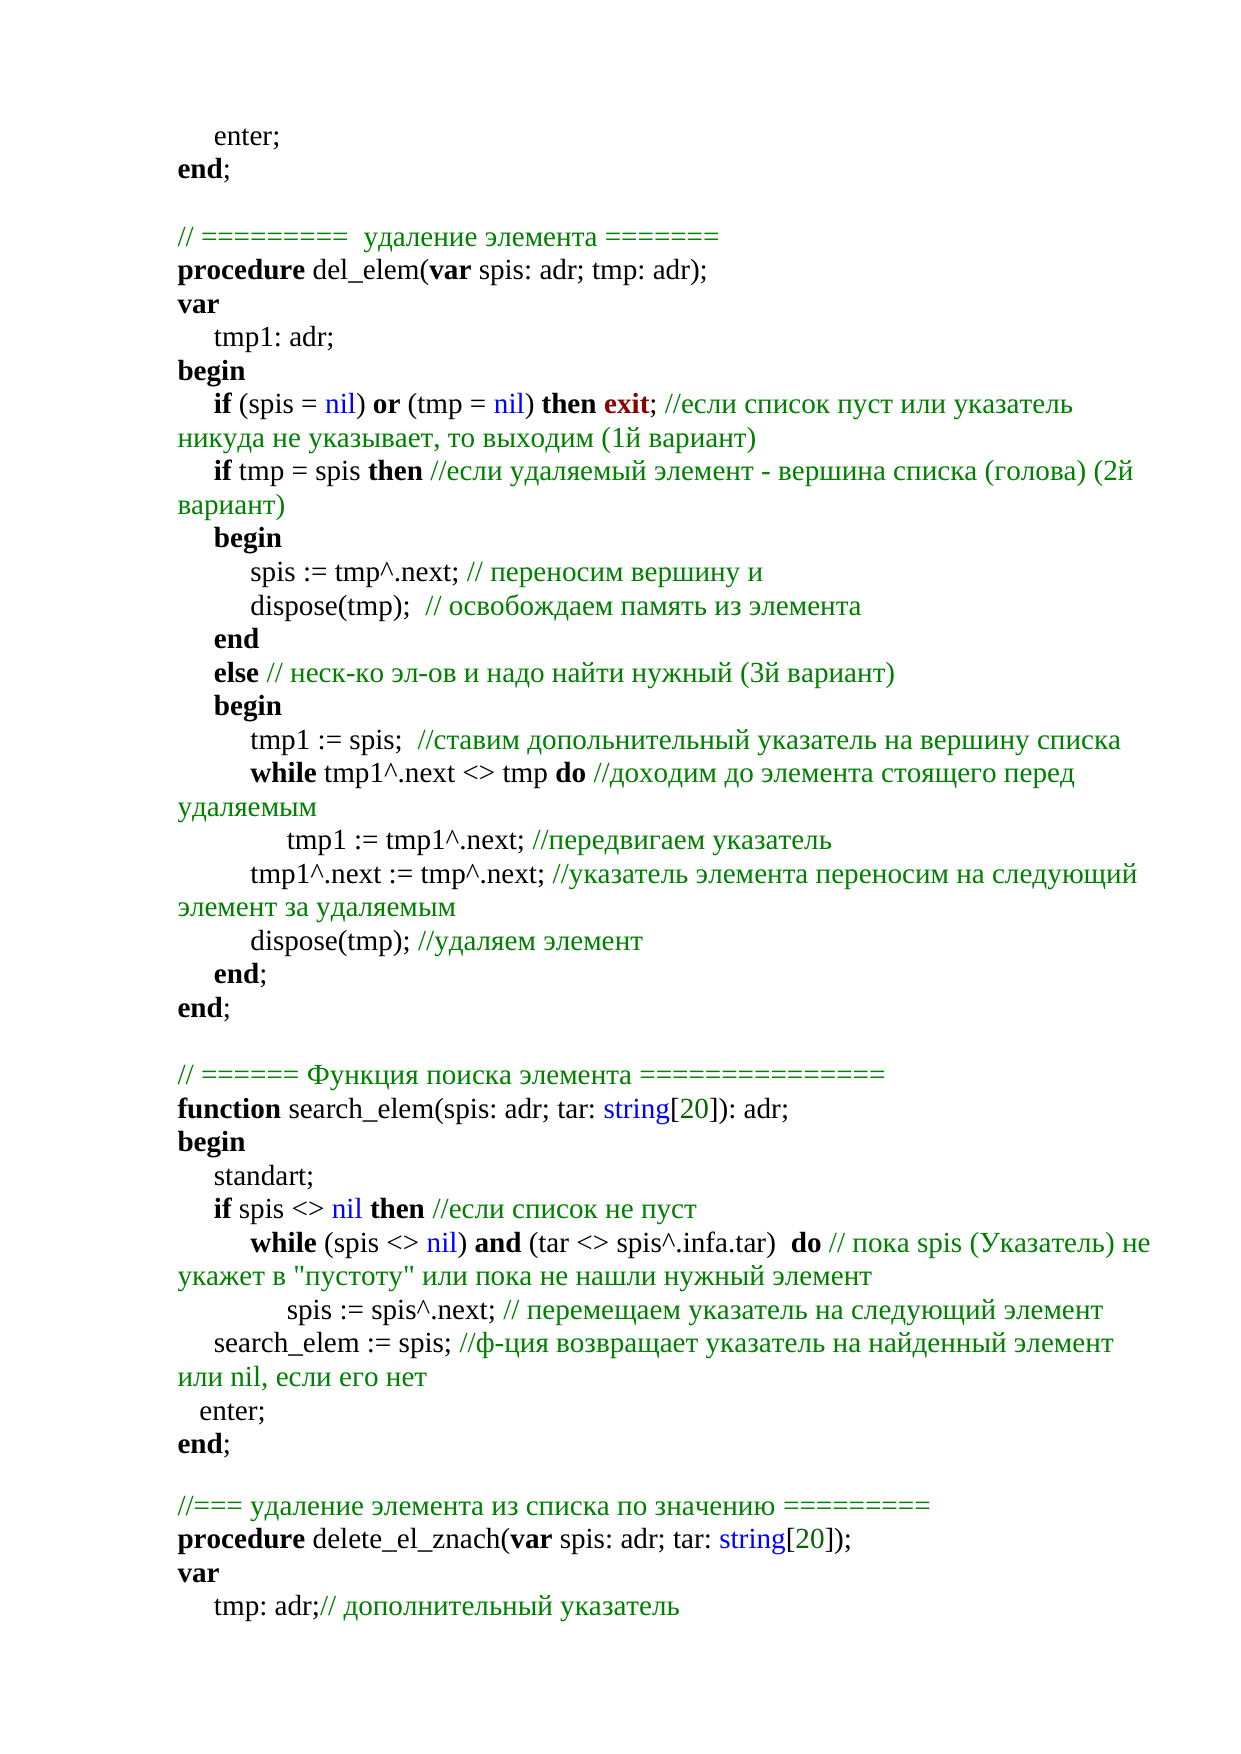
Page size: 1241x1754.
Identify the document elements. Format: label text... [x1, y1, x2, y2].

text end; [177, 1426, 1152, 1460]
text else // неск-ко эл-ов и надо найти нужный (3й вариант) [177, 655, 1152, 688]
text var [177, 1555, 1152, 1588]
text dispose(tmp); // освобождаем память из элемента [177, 588, 1152, 621]
text tmp1 := tmp1^.next; //передвигаем указатель [177, 822, 1152, 856]
text function search_elem(spis: adr; tar: string[20]): adr; [177, 1091, 1152, 1124]
text // ====== Функция поиска элемента =============== [177, 1057, 1152, 1091]
text begin [177, 688, 1152, 722]
text // ========= удаление элемента ======= [177, 219, 1152, 252]
text //=== удалениe элемента из списка по значению ========= [177, 1488, 1152, 1521]
text end [177, 621, 1152, 655]
text while (spis <> nil) and (tar <> spis^.infa.tar) do // пока spis (Указатель) не укажет в "пустоту" или пока не нашли нужный элемент [177, 1225, 1152, 1292]
text tmp: adr;// дополнительный указатель [177, 1588, 1152, 1622]
text enter; [177, 1393, 1152, 1426]
text procedure delete_el_znach(var spis: adr; tar: string[20]); [177, 1521, 1152, 1555]
text tmp1 := spis; //ставим допольнительный указатель на вершину списка [177, 722, 1152, 755]
text if tmp = spis then //если удаляемый элемент - вершина списка (голова) (2й вариант) [177, 453, 1152, 521]
text begin [177, 521, 1152, 554]
text var [177, 286, 1152, 319]
text end; [177, 990, 1152, 1024]
text tmp1: adr; [177, 319, 1152, 353]
text while tmp1^.next <> tmp do //доходим до элемента стоящего перед удаляемым [177, 755, 1152, 822]
text dispose(tmp); //удаляем элемент [177, 923, 1152, 957]
text begin [177, 1124, 1152, 1158]
text tmp1^.next := tmp^.next; //указатель элемента переносим на следующий элемент за удаляемым [177, 856, 1152, 923]
text search_elem := spis; //ф-ция возвращает указатель на найденный элемент или nil, если его нет [177, 1326, 1152, 1393]
text procedure del_elem(var spis: adr; tmp: adr); [177, 252, 1152, 286]
text end; [177, 957, 1152, 990]
text spis := spis^.next; // перемещаем указатель на следующий элемент [177, 1292, 1152, 1326]
text begin [177, 353, 1152, 386]
text end; [177, 152, 1152, 185]
text if (spis = nil) or (tmp = nil) then exit; //если список пуст или указатель никуда не указывает, то выходим (1й вариант) [177, 386, 1152, 453]
text if spis <> nil then //если список не пуст [177, 1191, 1152, 1225]
text standart; [177, 1158, 1152, 1191]
text enter; [177, 118, 1152, 152]
text spis := tmp^.next; // переносим вершину и [177, 554, 1152, 588]
